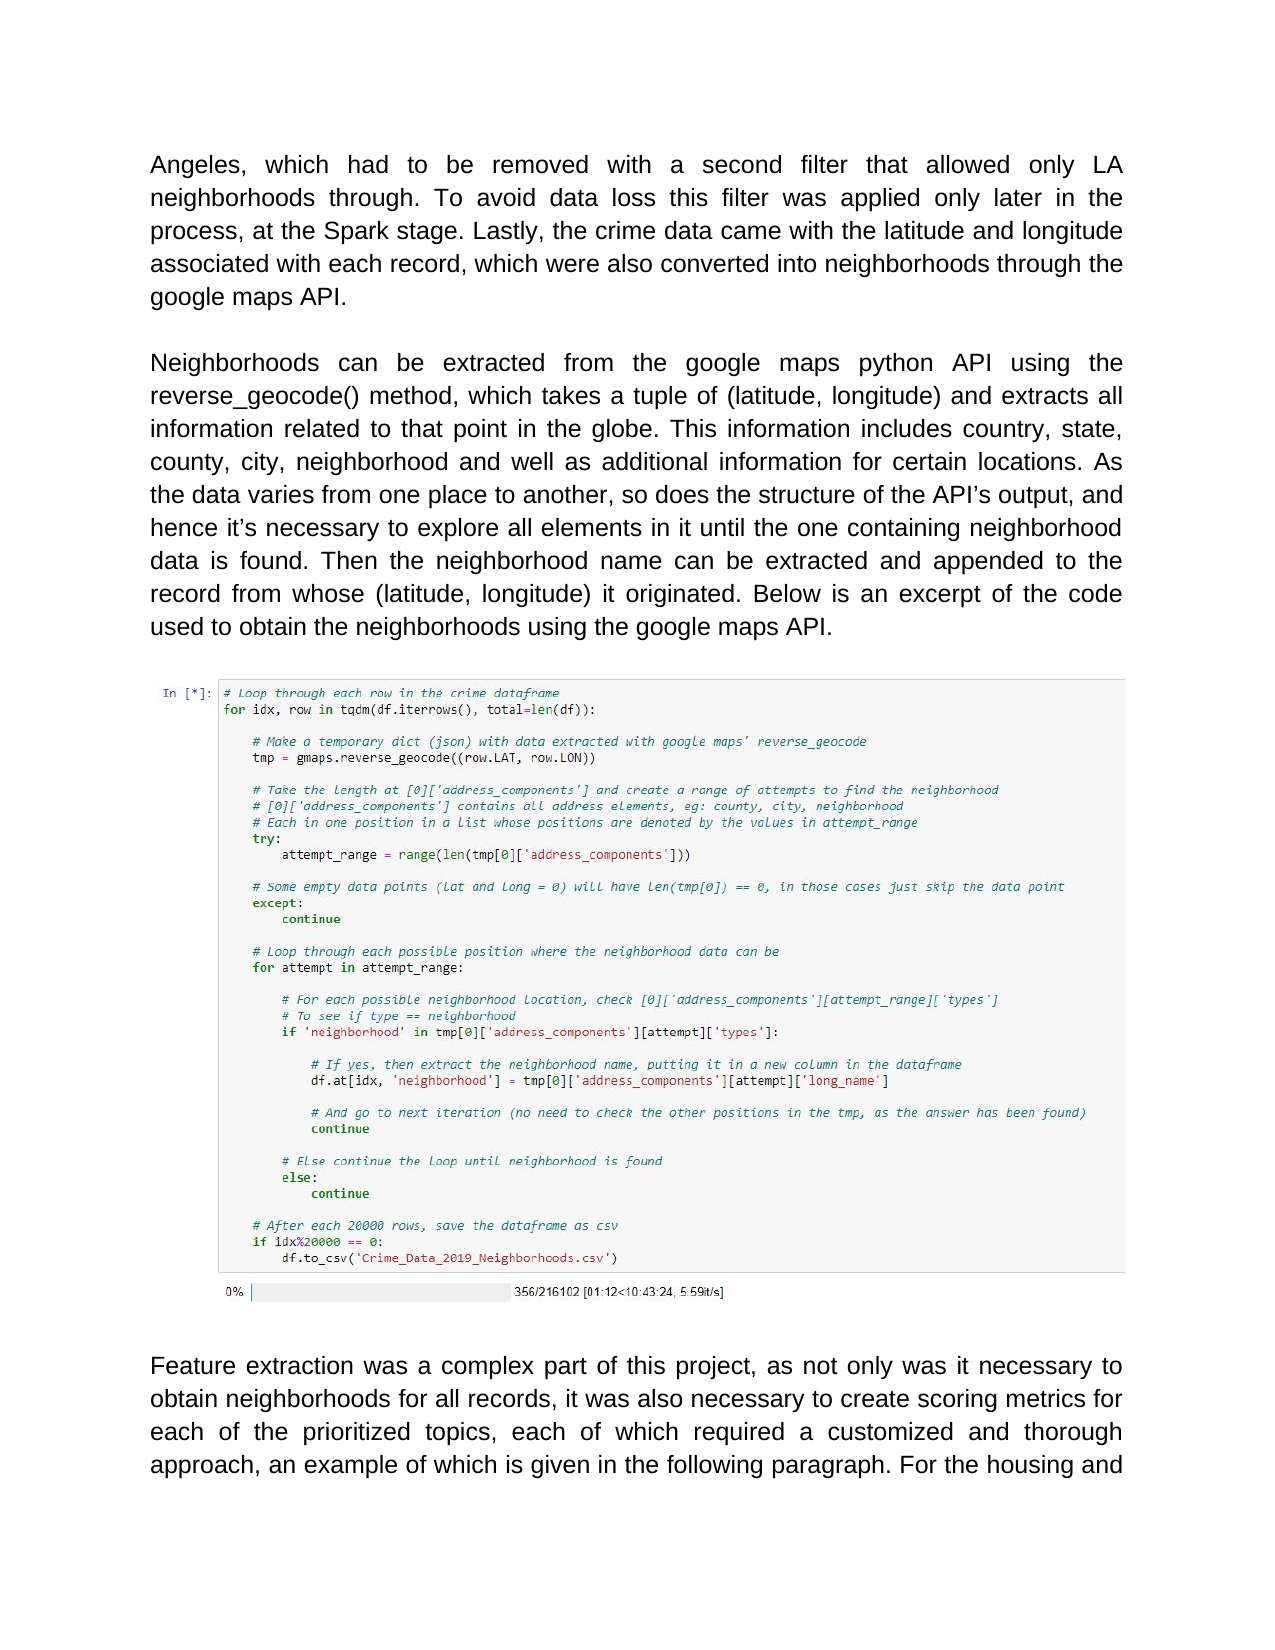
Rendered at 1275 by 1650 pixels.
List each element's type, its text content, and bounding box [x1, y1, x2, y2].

picture [150, 678, 1125, 1314]
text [150, 150, 1125, 311]
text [150, 1351, 1125, 1478]
text Neighborhoods can be extracted from the google maps python API using the reverse_geocode() method, which takes a tuple of (latitude, longitude) and extracts all information related to that point in the globe. This information includes country, state, county, city, neighborhood and well as additional information for certain locations. As the data varies from one place to another, so does the structure of the API’s output, and hence it’s necessary to explore all elements in it until the one containing neighborhood data is found. Then the neighborhood name can be extracted and appended to the record from whose (latitude, longitude) it originated. Below is an excerpt of the code used to obtain the neighborhoods using the google maps API. [150, 348, 1125, 641]
